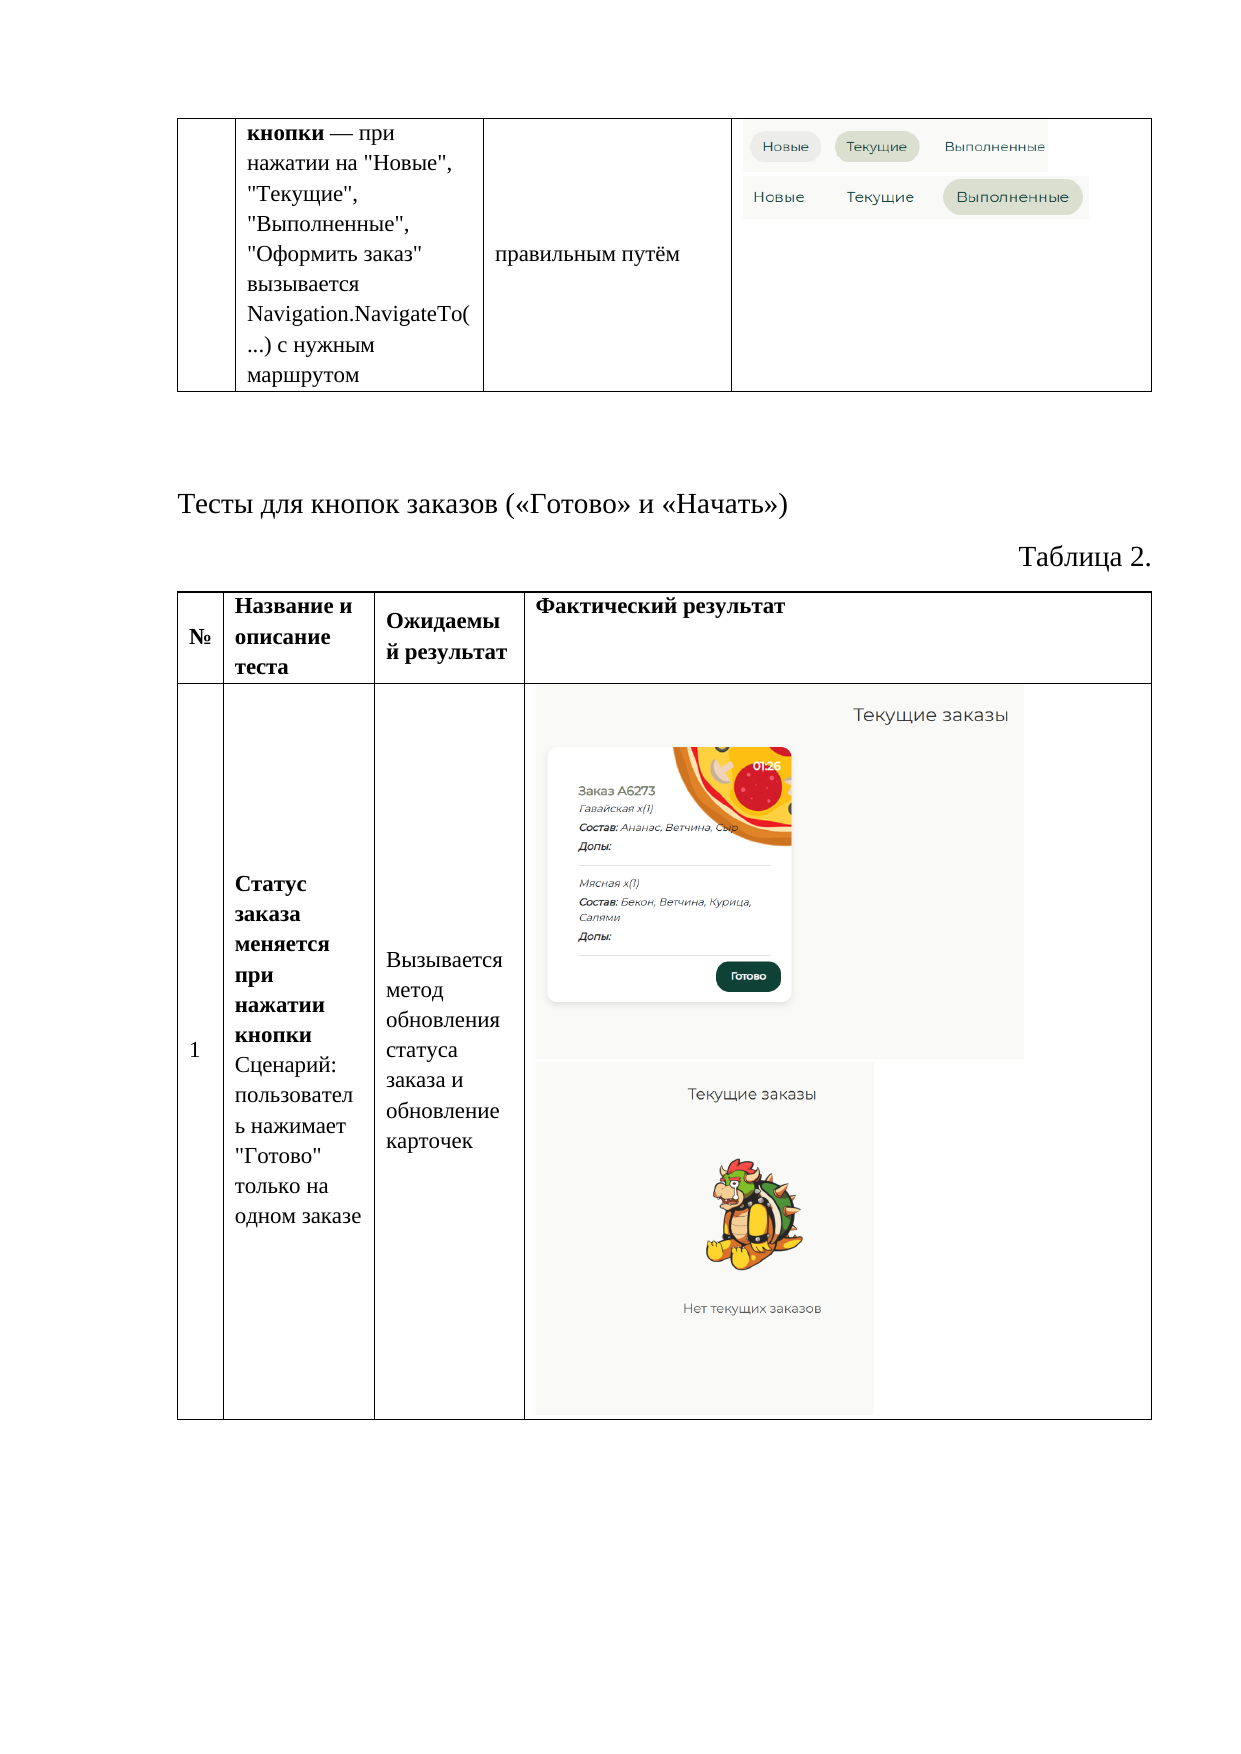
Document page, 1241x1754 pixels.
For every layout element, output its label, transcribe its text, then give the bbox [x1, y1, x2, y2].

picture [743, 176, 1090, 219]
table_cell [375, 684, 524, 1419]
table_header № [178, 593, 223, 683]
table_cell Статус заказа меняется при нажатии кнопки Сценарий: пользователь нажимает "Готово" только на одном заказе [224, 684, 374, 1419]
table_cell [525, 684, 1151, 1419]
table_cell 6 [178, 119, 235, 391]
picture [743, 119, 1048, 172]
table_header Фактический результат [525, 593, 1151, 683]
text Тесты для кнопок заказов («Готово» и «Начать») [177, 486, 1152, 519]
text Таблица 2. [177, 539, 1152, 572]
picture [535, 1062, 874, 1415]
table_header Ожидаемый результат [375, 593, 524, 683]
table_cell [484, 119, 731, 391]
table_cell [732, 119, 1151, 391]
table_cell 1 [178, 684, 223, 1419]
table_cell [236, 119, 483, 391]
table_header Название и описание теста [224, 593, 374, 683]
picture [535, 684, 1025, 1059]
